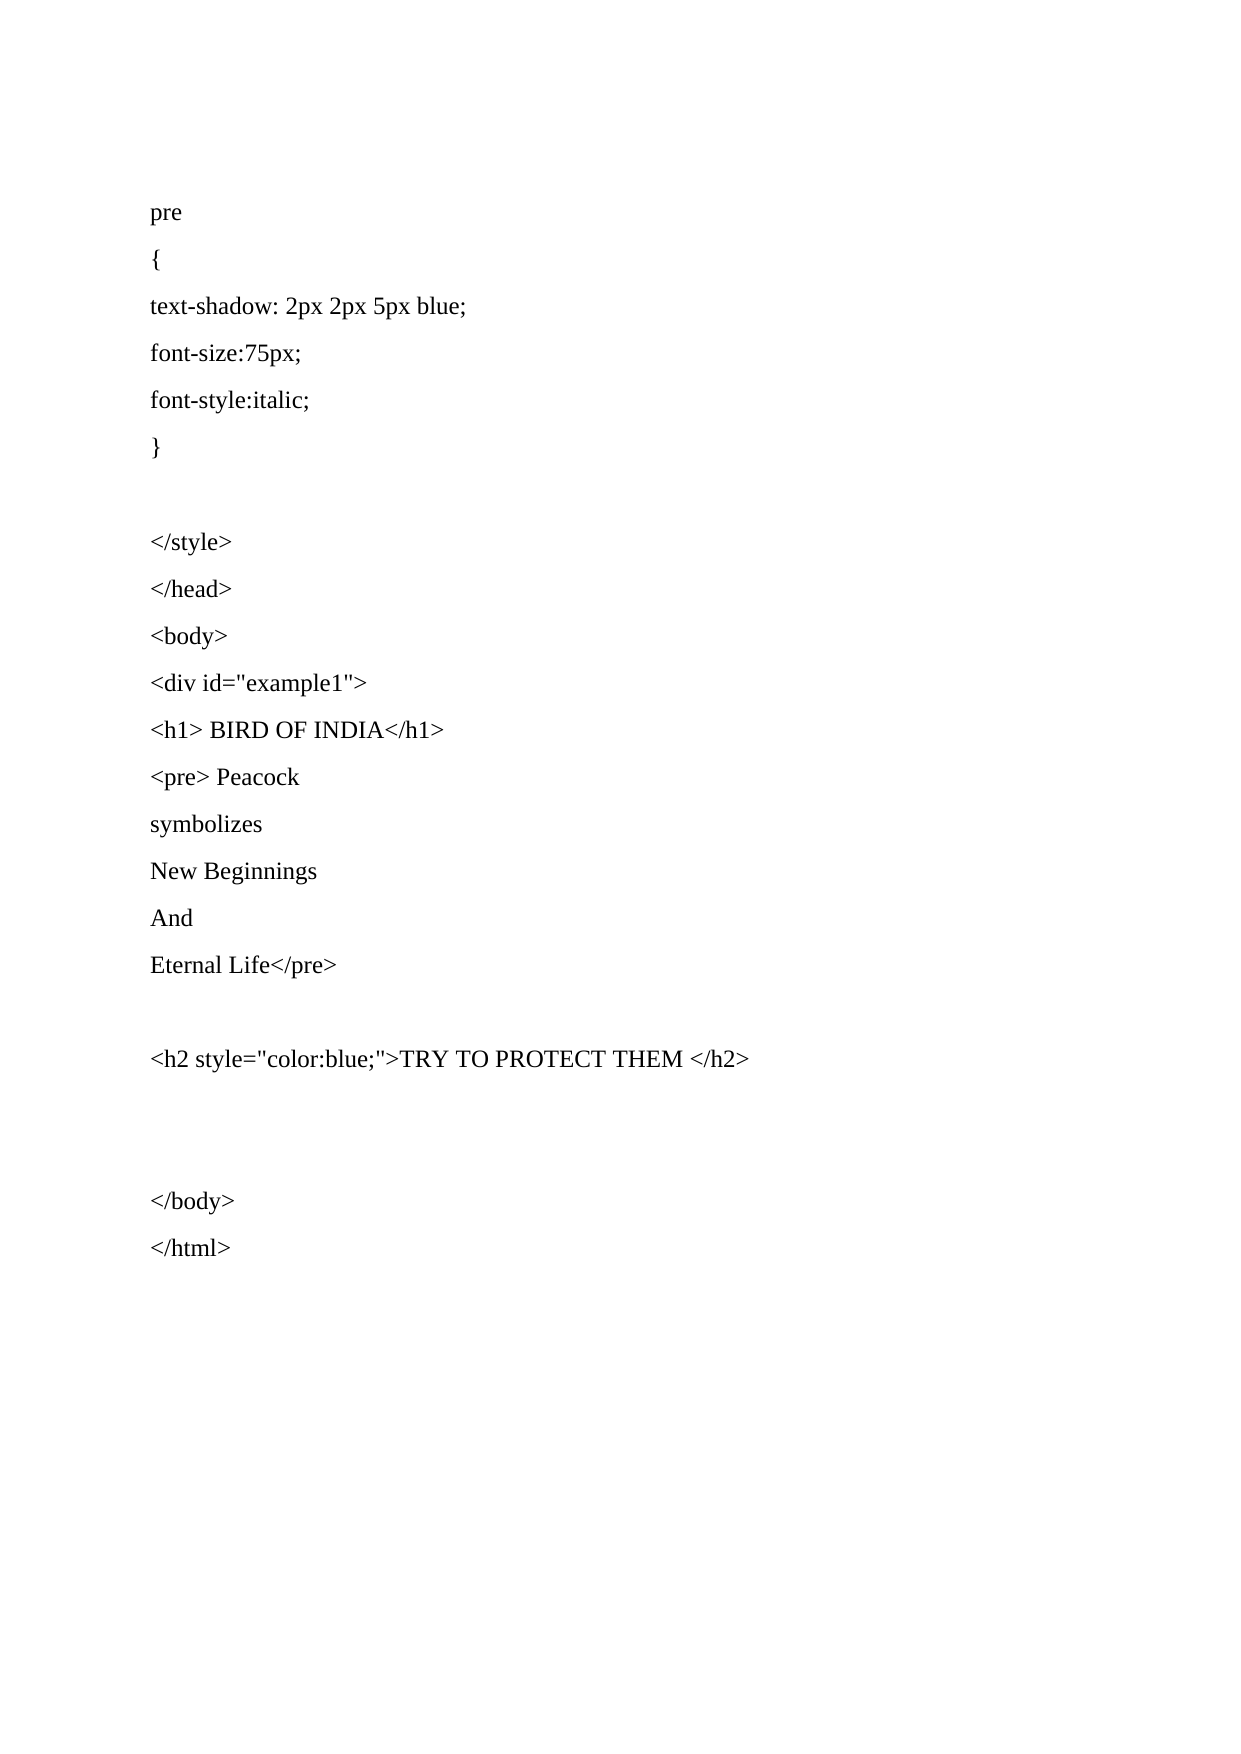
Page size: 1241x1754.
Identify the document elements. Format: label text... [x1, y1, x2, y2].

text text-shadow: 2px 2px 5px blue; [150, 291, 1090, 320]
text </head> [150, 574, 1090, 602]
text pre [150, 197, 1090, 226]
text <body> [150, 621, 1090, 649]
text And [150, 903, 1090, 932]
text </body> [150, 1186, 1090, 1214]
text </html> [150, 1233, 1090, 1262]
text font-size:75px; [150, 338, 1090, 367]
text <div id="example1"> [150, 668, 1090, 697]
text </style> [150, 527, 1090, 555]
text New Beginnings [150, 856, 1090, 885]
text } [150, 432, 1090, 461]
text Eternal Life</pre> [150, 950, 1090, 979]
text { [150, 244, 1090, 273]
text <pre> Peacock [150, 762, 1090, 791]
text symbolizes [150, 809, 1090, 838]
text <h2 style="color:blue;">TRY TO PROTECT THEM </h2> [150, 1044, 1090, 1073]
text <h1> BIRD OF INDIA</h1> [150, 715, 1090, 744]
text font-style:italic; [150, 385, 1090, 414]
